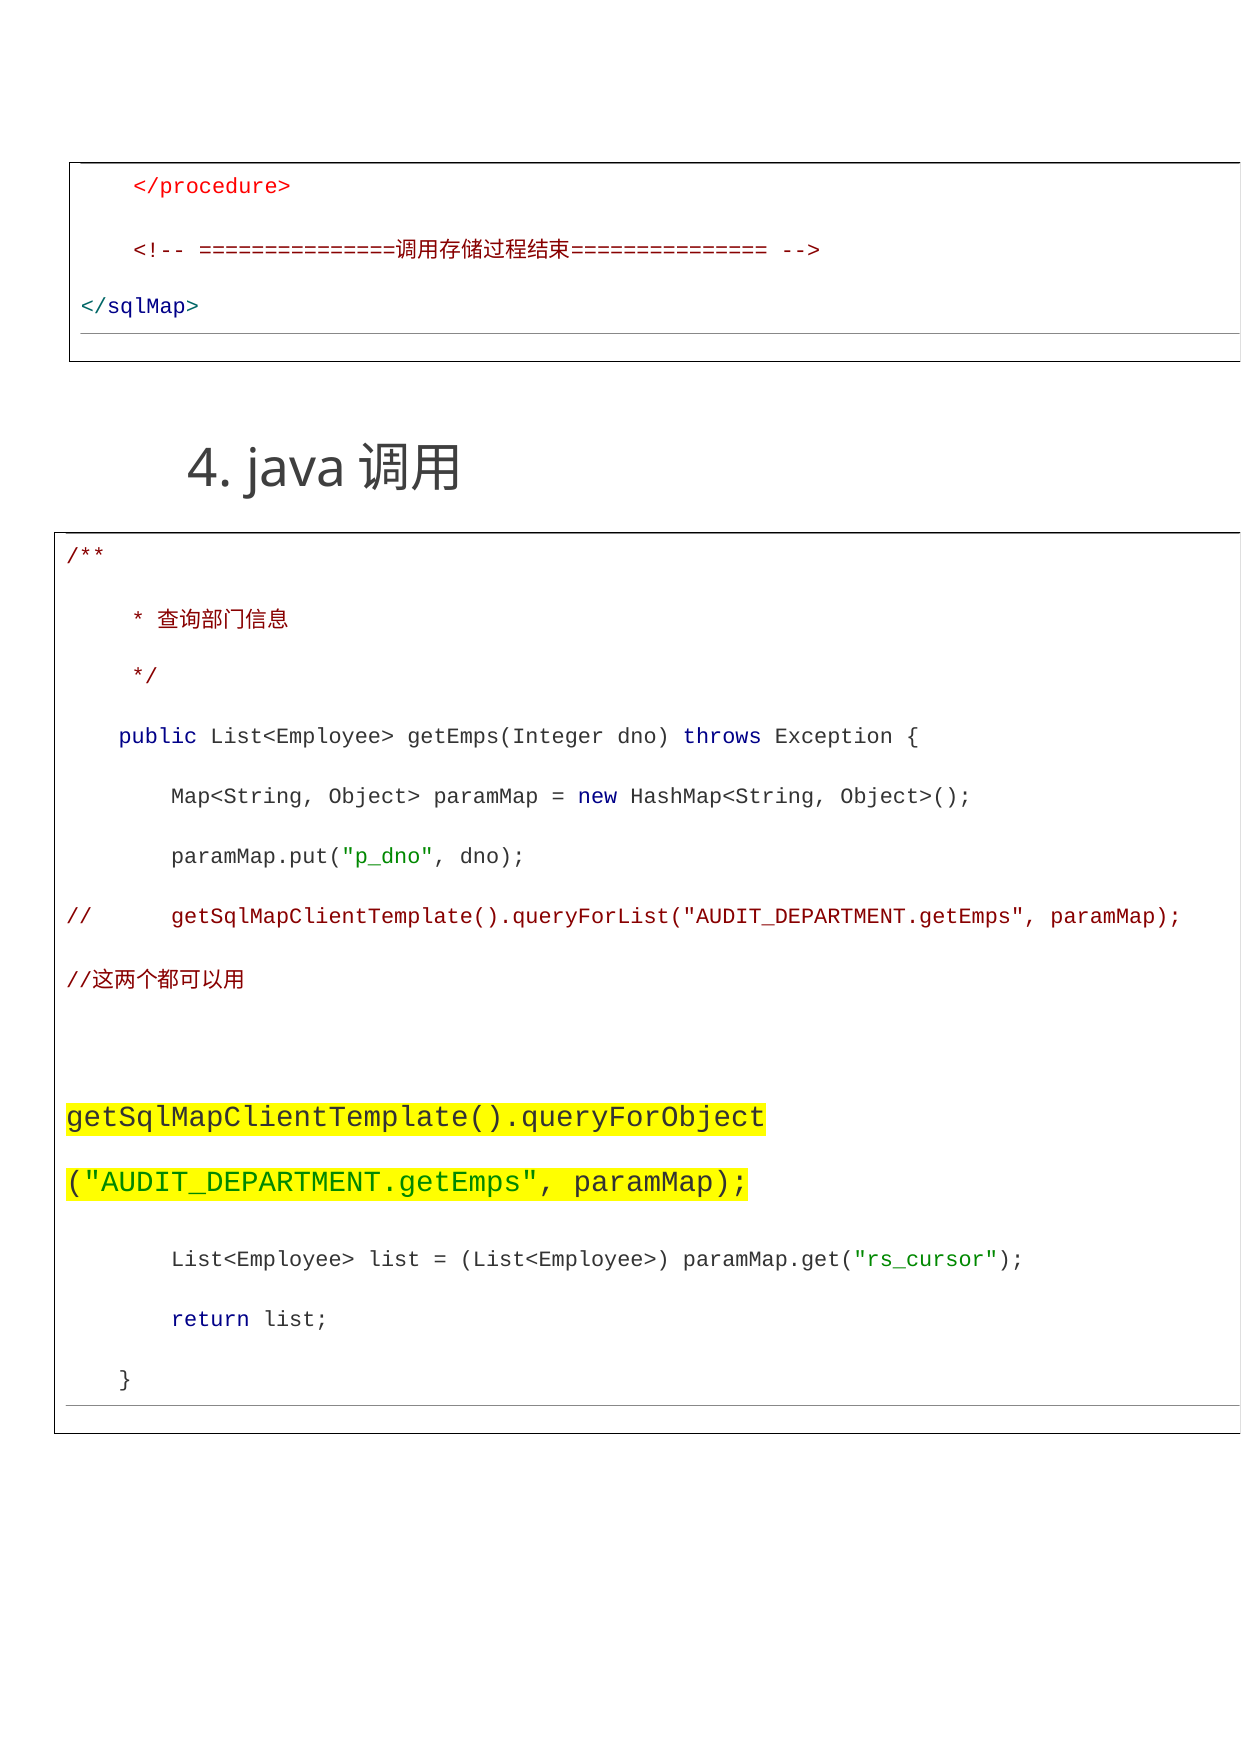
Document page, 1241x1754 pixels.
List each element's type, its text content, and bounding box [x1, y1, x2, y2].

table_header /** * 查询部门信息 */ public List<Employee> getEmps(Integer dno) throws Exception { Map<String, Object> paramMap = new HashMap<String, Object>(); paramMap.put("p_dno", dno); // getSqlMapClientTemplate().queryForList("AUDIT_DEPARTMENT.getEmps", paramMap); //这两个都可以用 getSqlMapClientTemplate().queryForObject("AUDIT_DEPARTMENT.getEmps", paramMap); List<Employee> list = (List<Employee>) paramMap.get("rs_cursor"); return list; } [55, 533, 1240, 1433]
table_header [70, 163, 1240, 361]
subtitle 4. java调用 [187, 414, 1053, 512]
